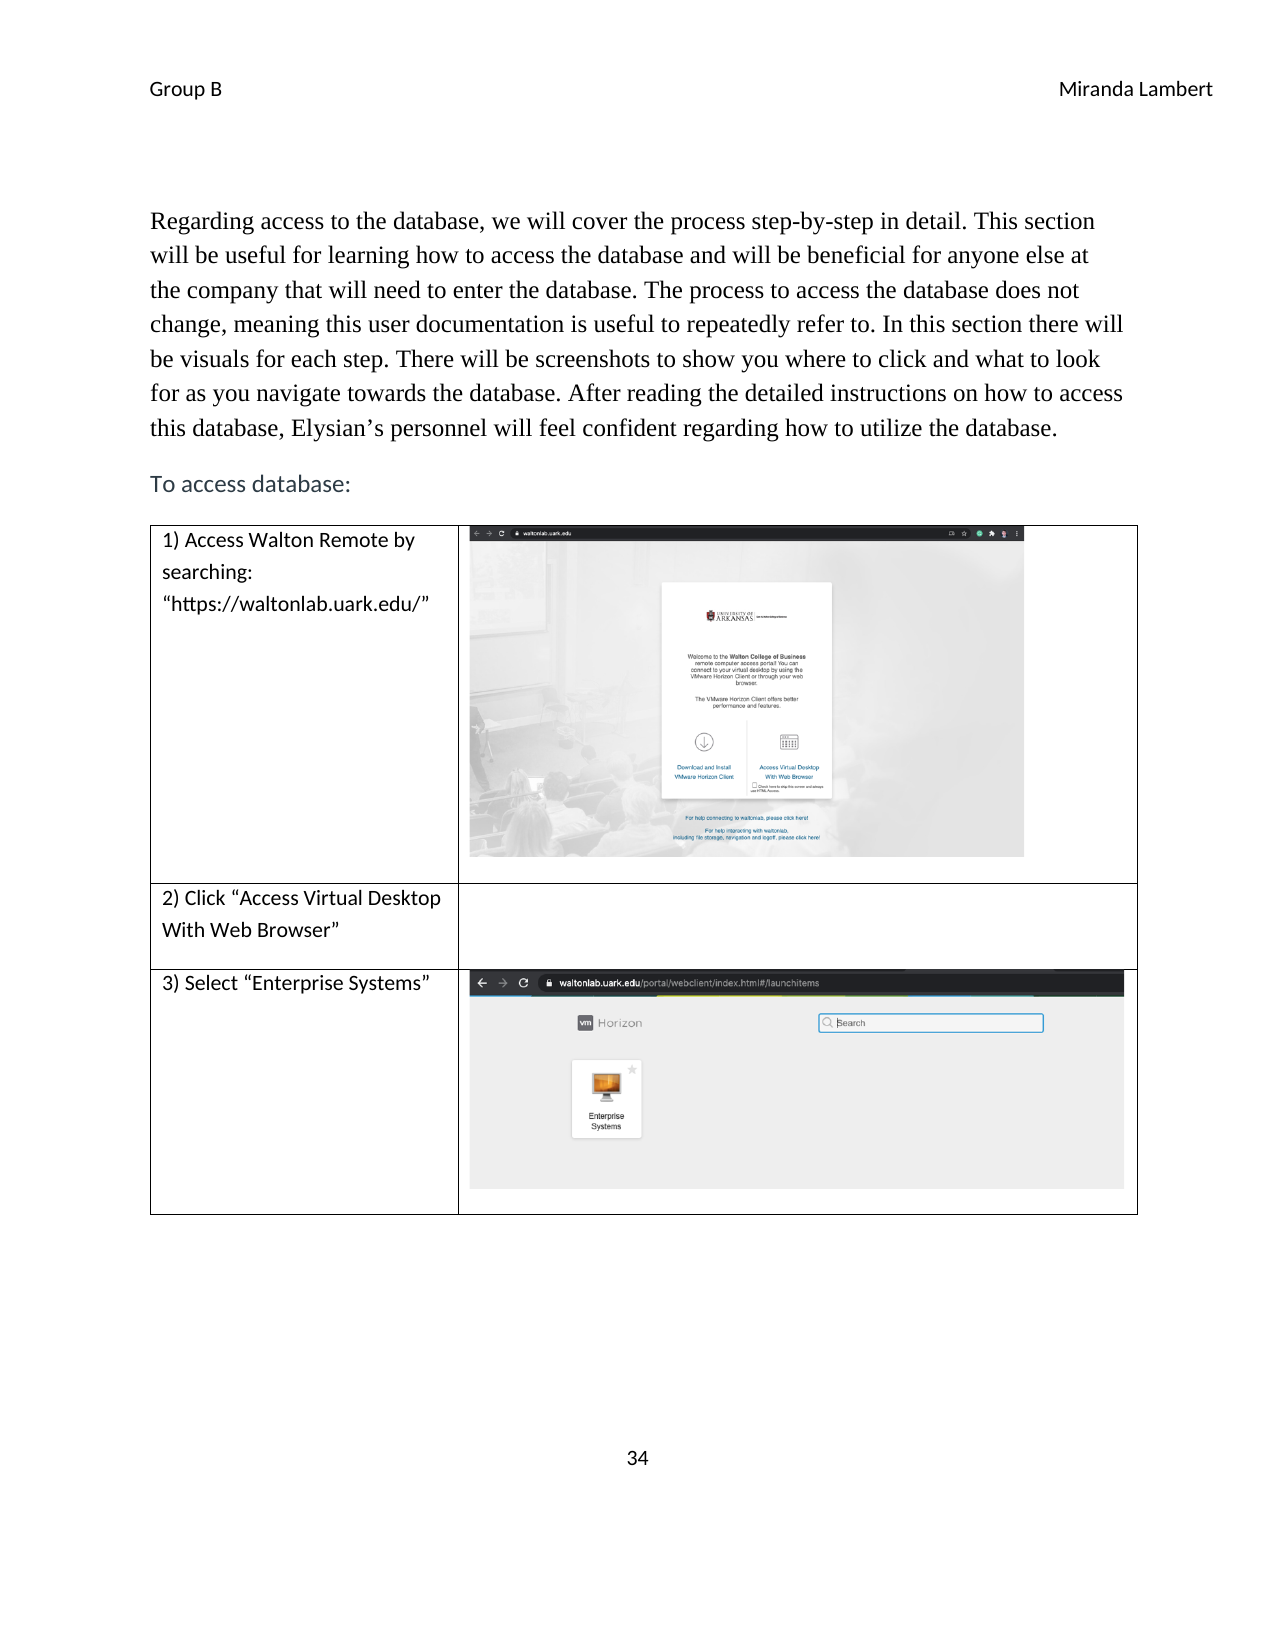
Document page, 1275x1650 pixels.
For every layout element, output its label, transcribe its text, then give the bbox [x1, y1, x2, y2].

picture [469, 526, 1025, 857]
text Regarding access to the database, we will cover the process step-by-step in detail. This section will be useful for learning how to access the database and will be beneficial for anyone else at the company that will need to enter the database. The process to access the database does not change, meaning this user documentation is useful to repeatedly refer to. In this section there will be visuals for each step. There will be screenshots to show you where to click and what to look for as you navigate towards the database. After reading the detailed instructions on how to access this database, Elysian’s personnel will feel confident regarding how to utilize the database. [150, 206, 1125, 441]
table_cell [459, 970, 1137, 1214]
table_cell 2) Click “Access Virtual Desktop With Web Browser” [151, 884, 458, 968]
picture [469, 969, 1125, 1189]
table_cell 3) Select “Enterprise Systems” [151, 970, 458, 1214]
table_cell [459, 884, 1137, 968]
table_header 1) Access Walton Remote by searching: “https://waltonlab.uark.edu/” [151, 526, 458, 883]
table_header [459, 526, 1137, 883]
text To access database: [150, 468, 1125, 498]
